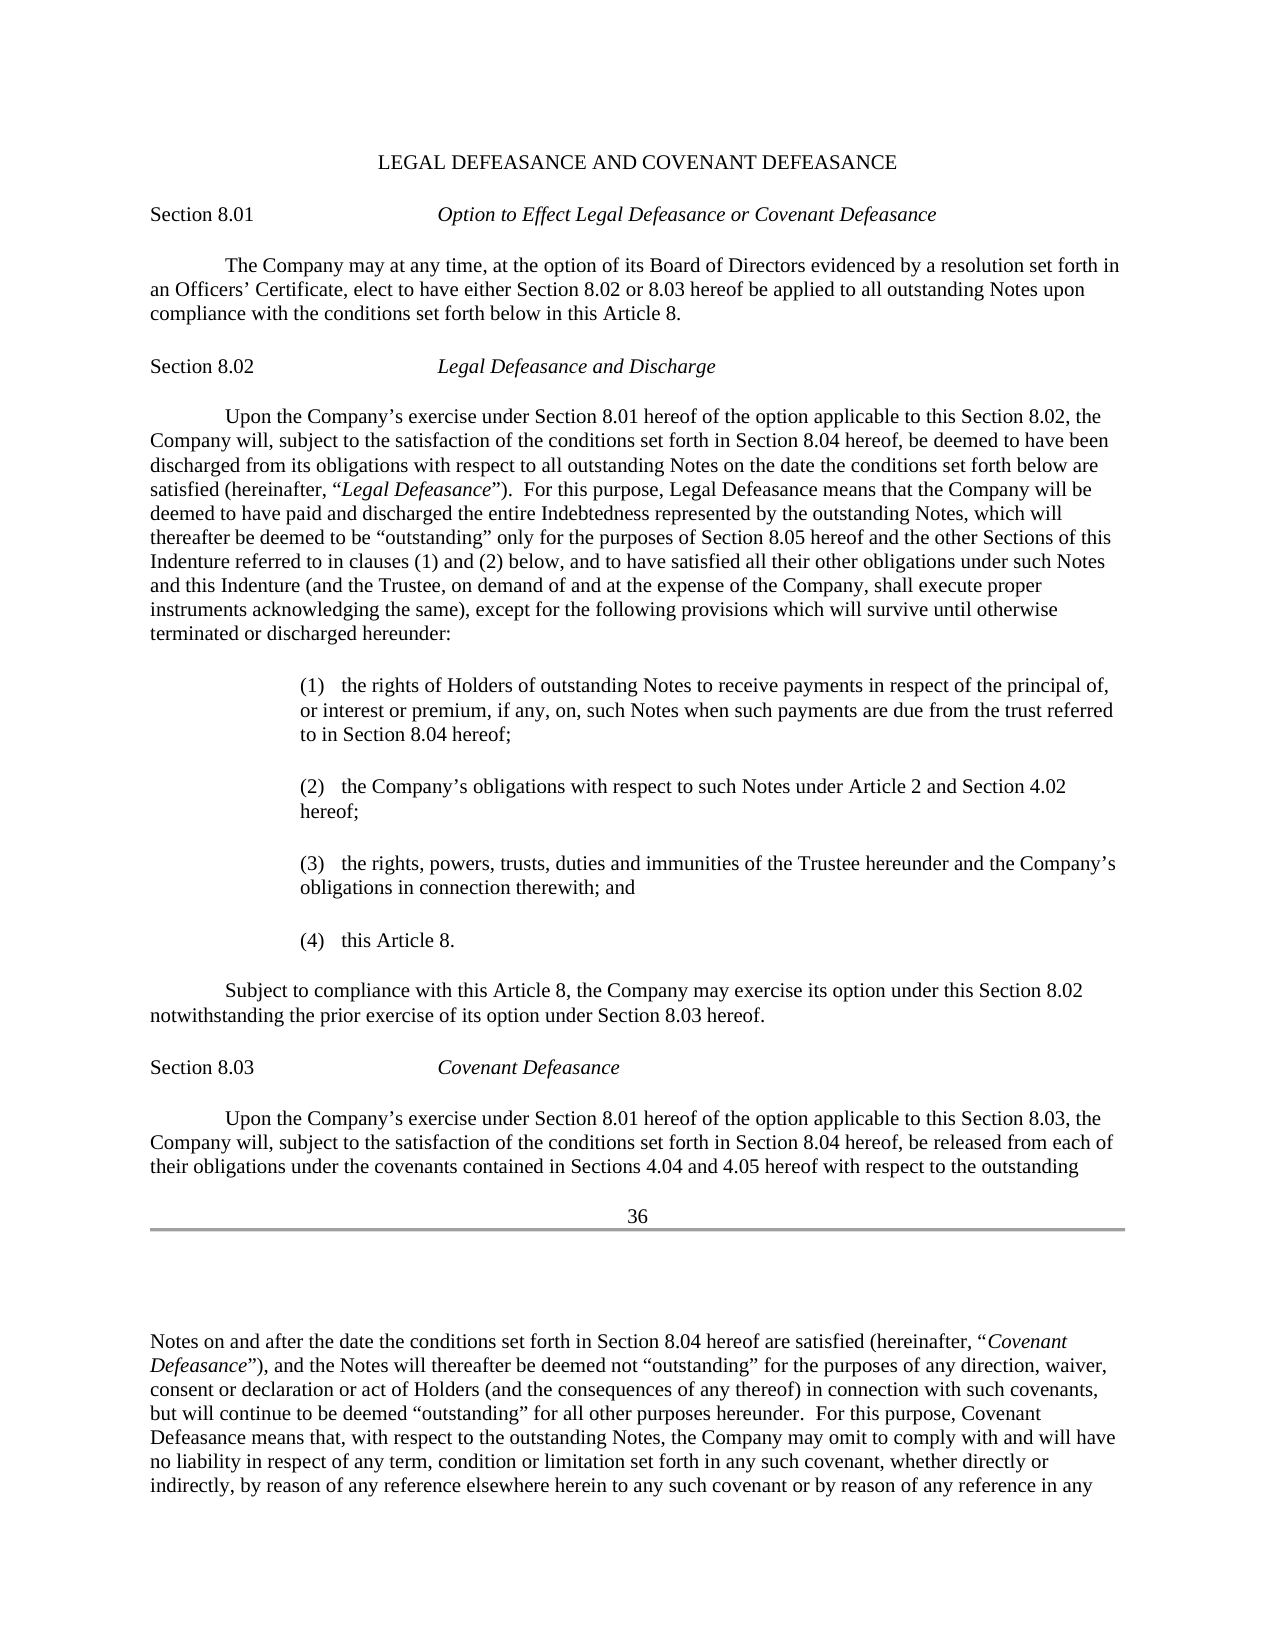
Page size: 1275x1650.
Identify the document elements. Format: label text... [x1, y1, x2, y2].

text The Company may at any time, at the option of its Board of Directors evidenced by a resolution set forth in an Officers’ Certificate, elect to have either Section 8.02 or 8.03 hereof be applied to all outstanding Notes upon compliance with the conditions set forth below in this Article 8. [150, 253, 1125, 325]
text Section 8.02 Legal Defeasance and Discharge [150, 352, 1125, 378]
text Subject to compliance with this Article 8, the Company may exercise its option under this Section 8.02 notwithstanding the prior exercise of its option under Section 8.03 hereof. [150, 978, 1125, 1027]
text LEGAL DEFEASANCE AND COVENANT DEFEASANCE [150, 150, 1125, 174]
text Section 8.03 Covenant Defeasance [150, 1053, 1125, 1079]
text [150, 1329, 1125, 1497]
text 36 [150, 1204, 1125, 1228]
text Section 8.01 Option to Effect Legal Defeasance or Covenant Defeasance [150, 200, 1125, 227]
text (3) the rights, powers, trusts, duties and immunities of the Trustee hereunder and the Company’s obligations in connection therewith; and [300, 849, 1125, 899]
text (2) the Company’s obligations with respect to such Notes under Article 2 and Section 4.02 hereof; [300, 772, 1125, 823]
text (1) the rights of Holders of outstanding Notes to receive payments in respect of the principal of, or interest or premium, if any, on, such Notes when such payments are due from the trust referred to in Section 8.04 hereof; [300, 671, 1125, 746]
text (4) this Article 8. [300, 926, 1125, 952]
text Upon the Company’s exercise under Section 8.01 hereof of the option applicable to this Section 8.02, the Company will, subject to the satisfaction of the conditions set forth in Section 8.04 hereof, be deemed to have been discharged from its obligations with respect to all outstanding Notes on the date the conditions set forth below are satisfied (hereinafter, “Legal Defeasance”). For this purpose, Legal Defeasance means that the Company will be deemed to have paid and discharged the entire Indebtedness represented by the outstanding Notes, which will thereafter be deemed to be “outstanding” only for the purposes of Section 8.05 hereof and the other Sections of this Indenture referred to in clauses (1) and (2) below, and to have satisfied all their other obligations under such Notes and this Indenture (and the Trustee, on demand of and at the expense of the Company, shall execute proper instruments acknowledging the same), except for the following provisions which will survive until otherwise terminated or discharged hereunder: [150, 404, 1125, 645]
text Upon the Company’s exercise under Section 8.01 hereof of the option applicable to this Section 8.03, the Company will, subject to the satisfaction of the conditions set forth in Section 8.04 hereof, be released from each of their obligations under the covenants contained in Sections 4.04 and 4.05 hereof with respect to the outstanding [150, 1106, 1125, 1178]
